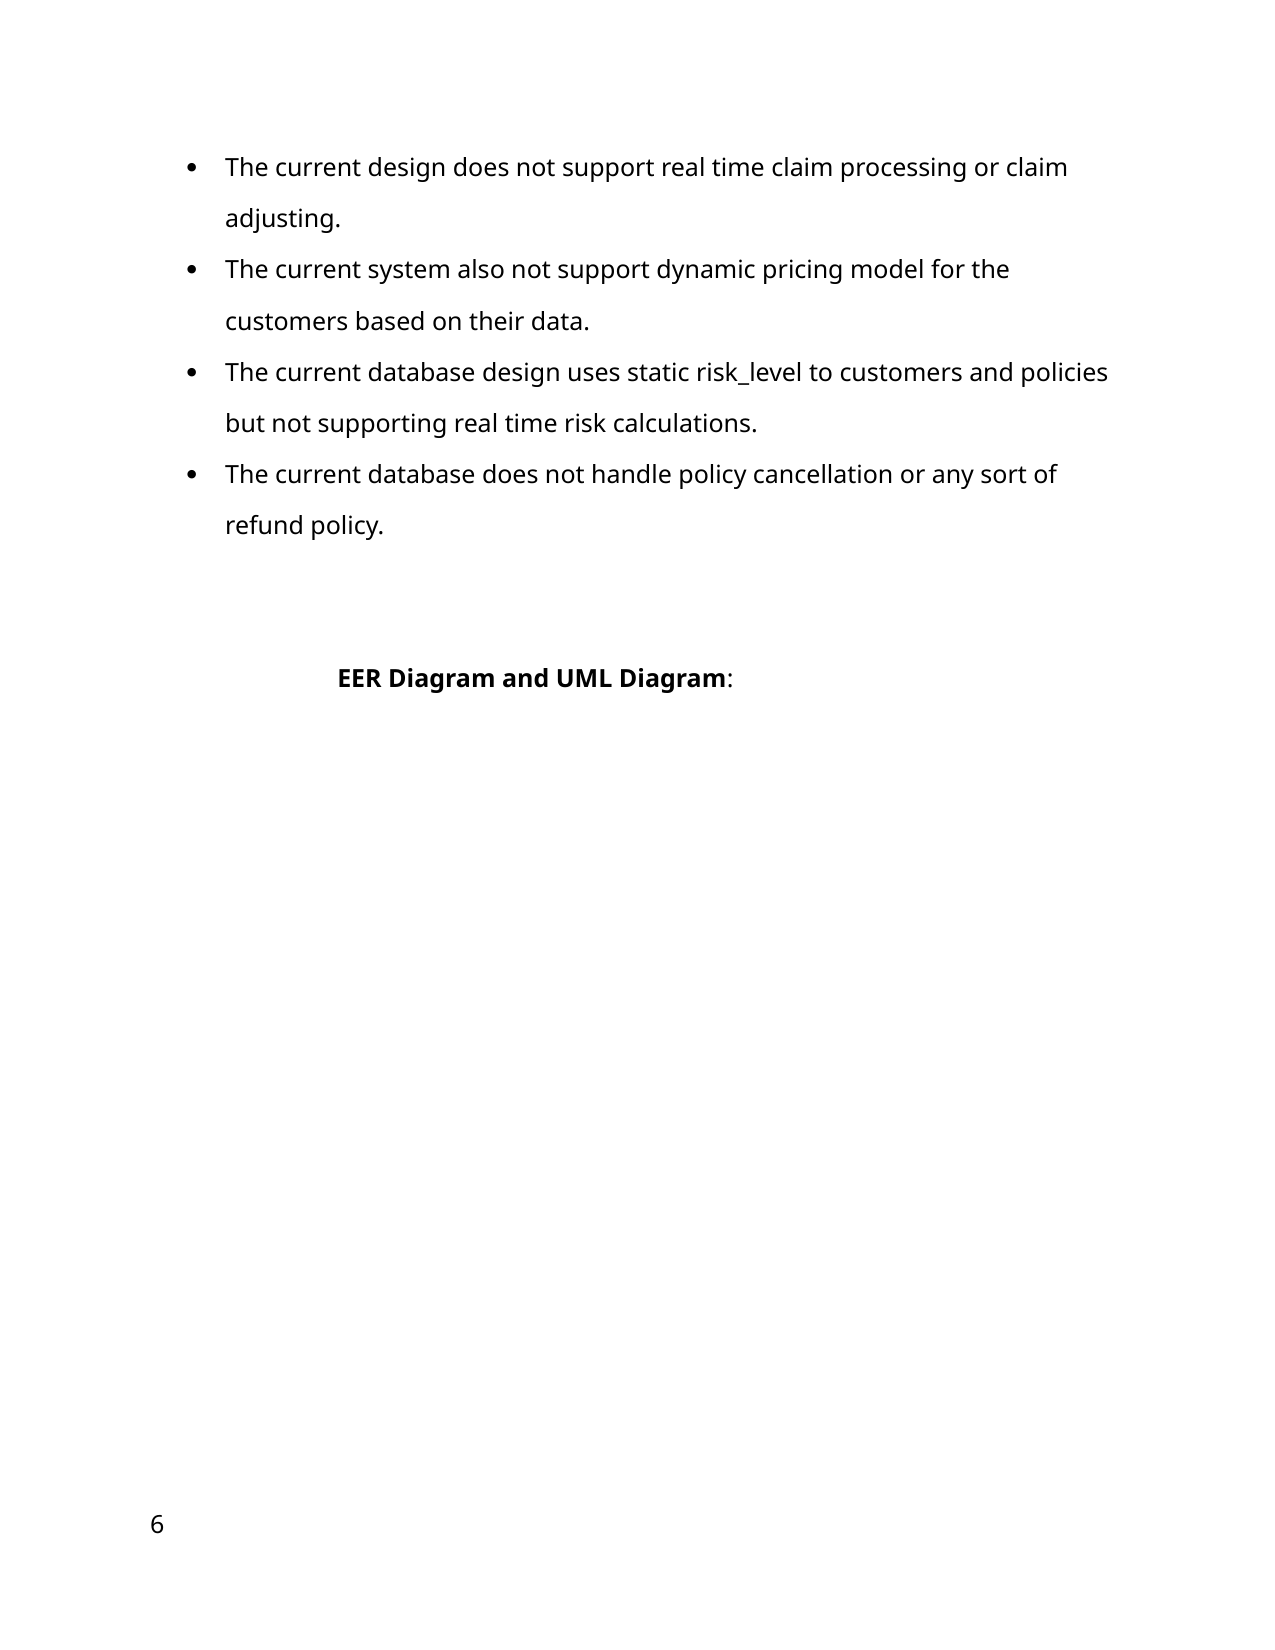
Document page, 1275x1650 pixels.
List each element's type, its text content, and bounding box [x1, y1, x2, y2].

list The current design does not support real time claim processing or claim adjusting. [187, 150, 1125, 235]
list The current system also not support dynamic pricing model for the customers based on their data. [187, 252, 1125, 337]
list The current database design uses static risk_level to customers and policies but not supporting real time risk calculations. [187, 354, 1125, 439]
list EER Diagram and UML Diagram: [239, 660, 1125, 694]
list The current database does not handle policy cancellation or any sort of refund policy. [187, 456, 1125, 541]
